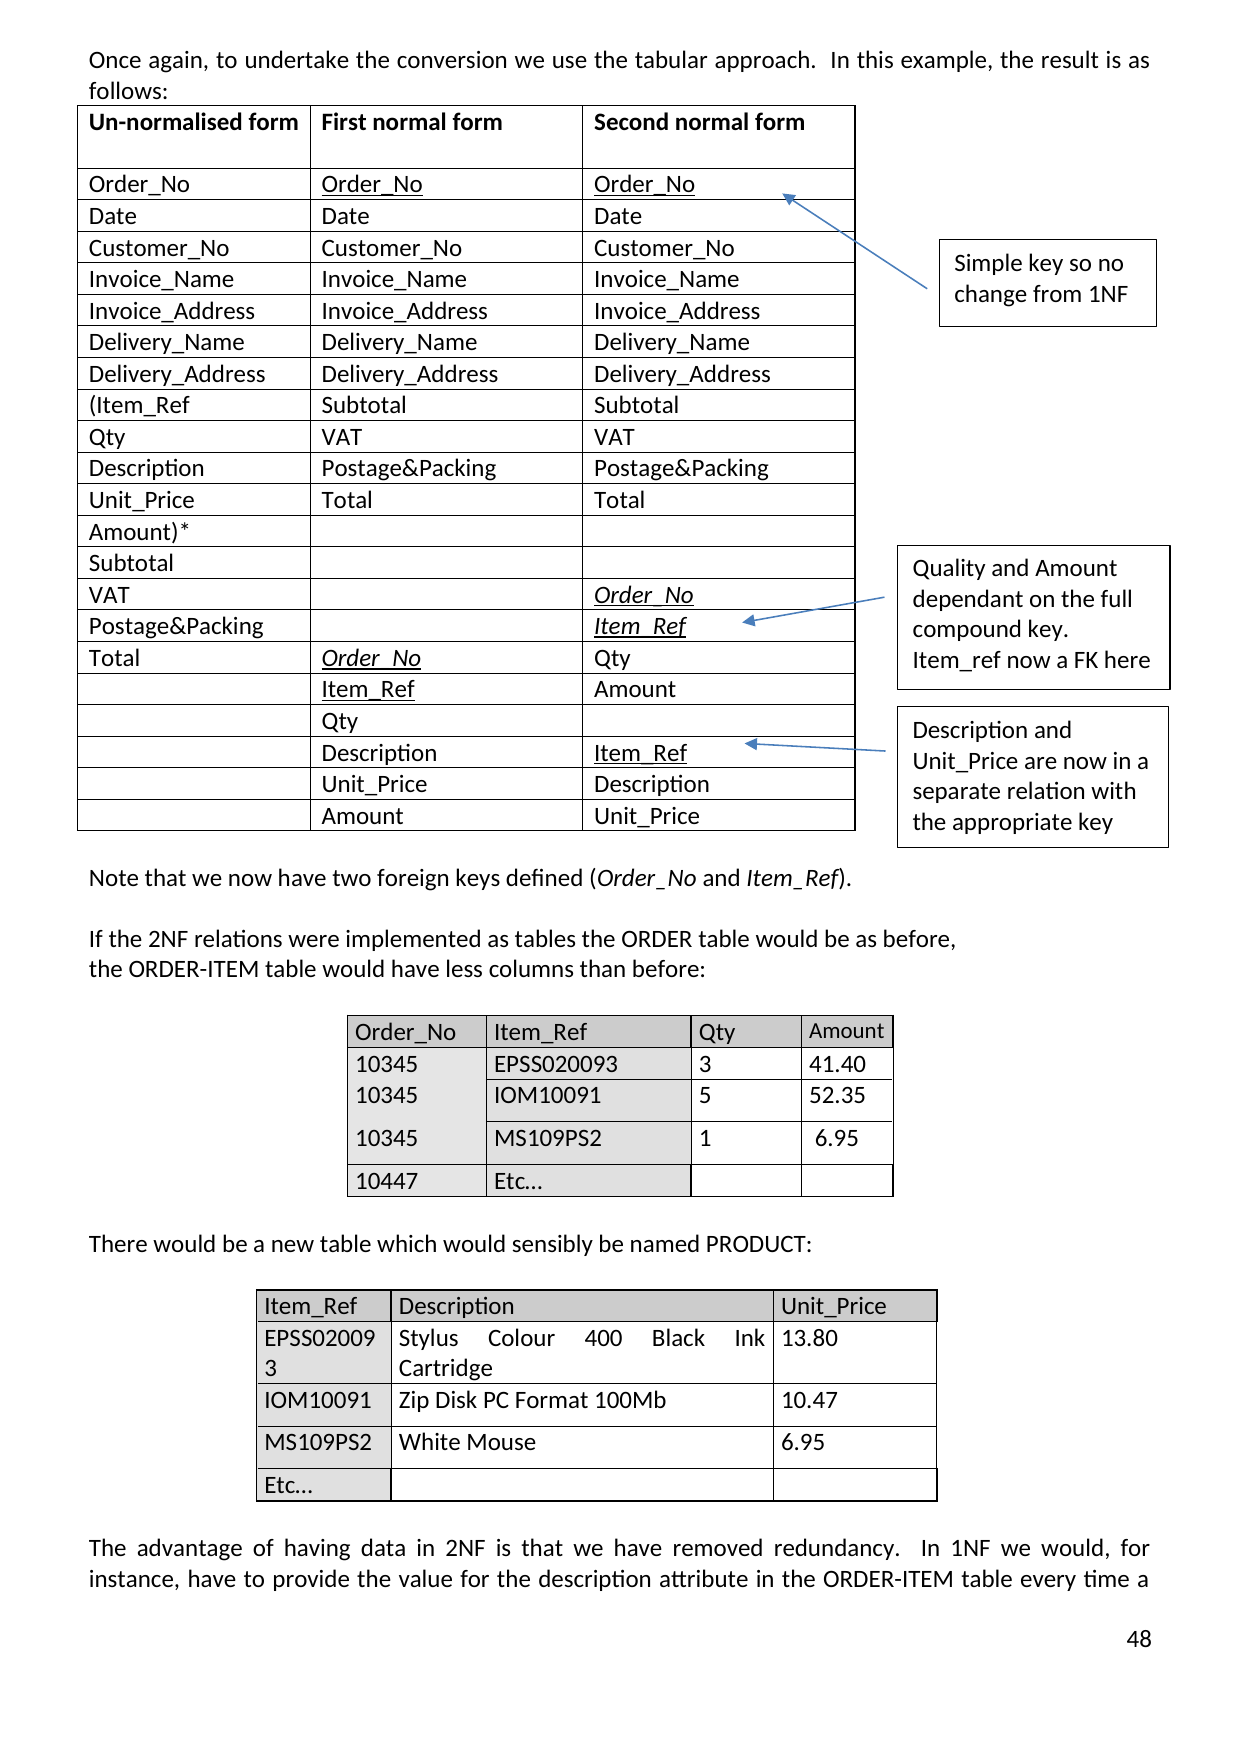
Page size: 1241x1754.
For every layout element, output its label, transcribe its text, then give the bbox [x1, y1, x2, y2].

table_cell 13.80 [774, 1322, 936, 1383]
table_cell Item_Ref [583, 737, 854, 767]
table_cell IOM10091 [257, 1384, 391, 1426]
table_cell VAT [583, 421, 854, 452]
table_cell Amount [583, 674, 854, 704]
table_cell (Item_Ref [78, 390, 310, 420]
table_cell Delivery_Name [311, 326, 582, 357]
table_header Second normal form [583, 106, 854, 167]
table_cell 41.40 [802, 1048, 893, 1079]
table_cell Unit_Price [311, 768, 582, 799]
table_cell [392, 1469, 773, 1500]
table_cell [311, 610, 582, 641]
table_cell 6.95 [774, 1427, 936, 1468]
table_cell Customer_No [78, 232, 310, 262]
table_cell 10345 [348, 1121, 486, 1164]
text There would be a new table which would sensibly be named PRODUCT: [89, 1228, 1152, 1258]
table_cell MS109PS2 [487, 1122, 691, 1164]
table_cell 1 [692, 1122, 801, 1164]
table_cell VAT [311, 421, 582, 452]
table_header Item_Ref [257, 1291, 390, 1321]
table_cell [311, 516, 582, 546]
table_header Item_Ref [487, 1016, 690, 1047]
table_cell Postage&Packing [78, 610, 310, 641]
table_cell Description [583, 768, 854, 799]
table_cell [311, 579, 582, 609]
table_cell Qty [583, 642, 854, 672]
table_cell Order_No [311, 642, 582, 672]
table_header Order_No [348, 1016, 486, 1047]
table_cell Invoice_Address [311, 295, 582, 325]
table_cell Postage&Packing [311, 453, 582, 483]
table_cell Qty [311, 705, 582, 736]
table_cell Date [311, 200, 582, 231]
table_header Qty [692, 1016, 801, 1047]
table_cell Date [78, 200, 310, 231]
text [89, 1532, 1152, 1593]
table_cell Zip Disk PC Format 100Mb [392, 1384, 773, 1426]
text Once again, to undertake the conversion we use the tabular approach. In this example, the result is as follows: [89, 44, 1152, 105]
table_cell Invoice_Name [583, 263, 854, 294]
table_header Un-normalised form [78, 106, 310, 167]
table_cell 10345 [348, 1079, 486, 1121]
text Note that we now have two foreign keys defined (Order_No and Item_Ref). [89, 862, 1152, 892]
table_cell 6.95 [802, 1121, 893, 1164]
table_cell Amount)* [78, 516, 310, 546]
table_cell [78, 768, 310, 799]
table_cell [802, 1165, 892, 1196]
table_cell Item_Ref [583, 610, 854, 641]
table_cell 10447 [348, 1165, 486, 1196]
table_cell [692, 1165, 801, 1196]
table_cell Invoice_Address [583, 295, 854, 325]
table_cell Qty [78, 421, 310, 452]
table_cell Customer_No [311, 232, 582, 262]
table_cell Amount [311, 800, 582, 830]
table_cell Order_No [78, 169, 310, 199]
table_cell Subtotal [78, 547, 310, 578]
table_cell 10345 [348, 1048, 486, 1079]
table_cell [583, 547, 854, 578]
table_header Unit_Price [774, 1291, 936, 1321]
table_cell [78, 737, 310, 767]
table_cell 52.35 [802, 1079, 893, 1121]
table_cell Etc… [487, 1165, 690, 1196]
table_cell Total [311, 484, 582, 515]
table_cell Unit_Price [583, 800, 854, 830]
table_cell Description [311, 737, 582, 767]
table_cell VAT [78, 579, 310, 609]
text the ORDER-ITEM table would have less columns than before: [89, 953, 1152, 984]
table_cell Subtotal [311, 390, 582, 420]
table_cell [583, 705, 854, 736]
table_cell Delivery_Address [78, 358, 310, 388]
table_cell Delivery_Name [78, 326, 310, 357]
table_cell Invoice_Address [78, 295, 310, 325]
table_cell IOM10091 [487, 1080, 691, 1121]
table_cell Etc… [257, 1469, 390, 1500]
table_cell [774, 1469, 936, 1500]
table_cell MS109PS2 [257, 1427, 391, 1468]
table_cell Unit_Price [78, 484, 310, 515]
table_cell Invoice_Name [311, 263, 582, 294]
table_cell Order_No [311, 169, 582, 199]
table_cell [311, 547, 582, 578]
table_cell Delivery_Address [583, 358, 854, 388]
table_cell Subtotal [583, 390, 854, 420]
table_cell Customer_No [583, 232, 854, 262]
table_cell Invoice_Name [78, 263, 310, 294]
table_cell Stylus Colour 400 Black Ink Cartridge [392, 1322, 773, 1383]
table_cell [78, 674, 310, 704]
table_cell EPSS020093 [257, 1322, 391, 1383]
table_header Amount [802, 1016, 892, 1047]
table_cell Total [78, 642, 310, 672]
table_cell 3 [692, 1048, 801, 1079]
table_cell [78, 705, 310, 736]
table_cell Date [583, 200, 836, 231]
table_cell [583, 516, 854, 546]
table_cell Delivery_Address [311, 358, 582, 388]
table_cell 10.47 [774, 1384, 936, 1426]
table_cell [78, 800, 310, 830]
table_cell Postage&Packing [583, 453, 854, 483]
table_cell Order_No [583, 579, 854, 609]
text If the 2NF relations were implemented as tables the ORDER table would be as before, [89, 923, 1152, 953]
table_cell White Mouse [392, 1427, 773, 1468]
table_cell Total [583, 484, 854, 515]
table_cell Description [78, 453, 310, 483]
table_cell Delivery_Name [583, 326, 854, 357]
table_cell EPSS020093 [487, 1048, 691, 1079]
table_cell 5 [692, 1080, 801, 1121]
table_header First normal form [311, 106, 582, 167]
table_header Description [392, 1291, 773, 1321]
table_cell Date [796, 200, 854, 231]
table_cell Item_Ref [311, 674, 582, 704]
table_cell Order_No [583, 169, 854, 199]
